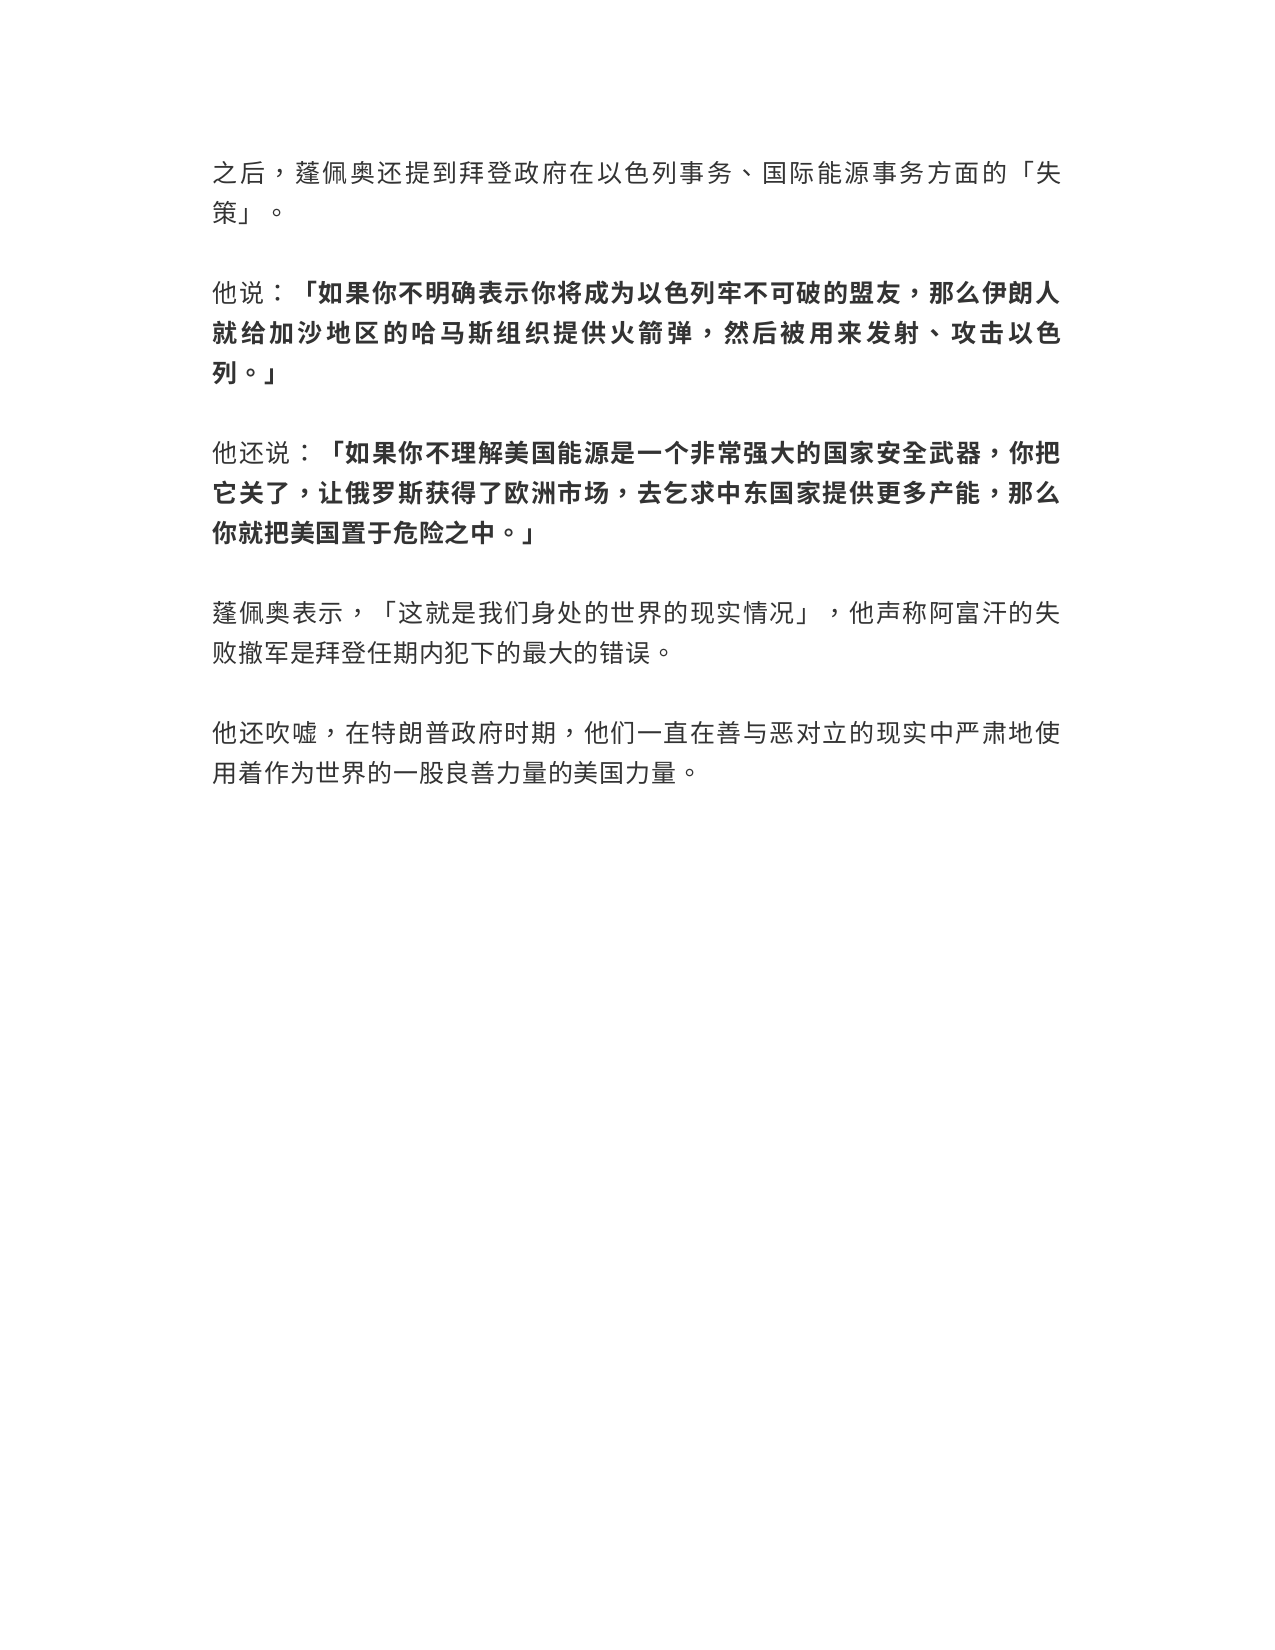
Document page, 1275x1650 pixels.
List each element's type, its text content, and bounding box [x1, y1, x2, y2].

text 之后，蓬佩奥还提到拜登政府在以色列事务、国际能源事务方面的「失策」。 [212, 150, 1062, 230]
text 他还说：「如果你不理解美国能源是一个非常强大的国家安全武器，你把它关了，让俄罗斯获得了欧洲市场，去乞求中东国家提供更多产能，那么你就把美国置于危险之中。」 [212, 430, 1062, 550]
text 蓬佩奥表示，「这就是我们身处的世界的现实情况」，他声称阿富汗的失败撤军是拜登任期内犯下的最大的错误。 [212, 590, 1062, 670]
text 他还吹嘘，在特朗普政府时期，他们一直在善与恶对立的现实中严肃地使用着作为世界的一股良善力量的美国力量。 [212, 710, 1062, 790]
text 他说：「如果你不明确表示你将成为以色列牢不可破的盟友，那么伊朗人就给加沙地区的哈马斯组织提供火箭弹，然后被用来发射、攻击以色列。」 [212, 270, 1062, 390]
